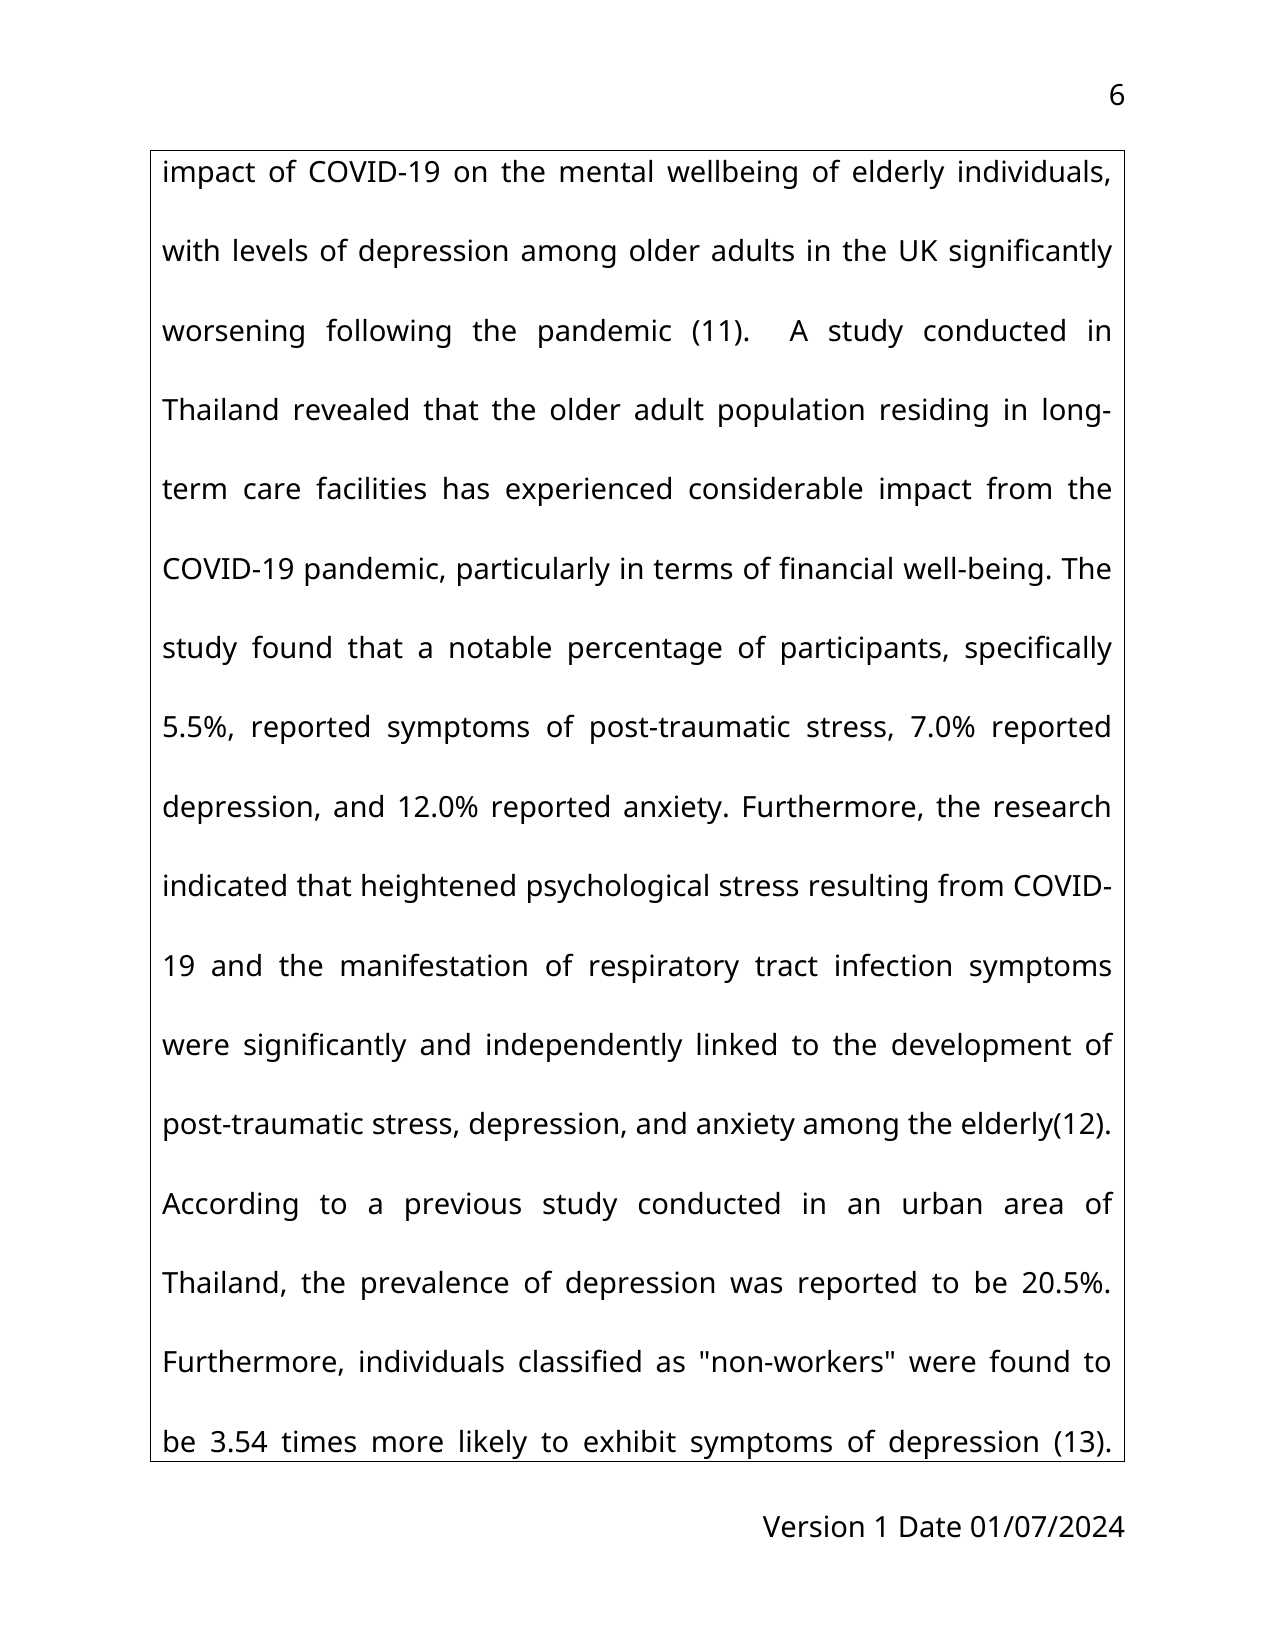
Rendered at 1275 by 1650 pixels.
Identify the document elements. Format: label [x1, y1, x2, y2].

table_cell [151, 151, 1124, 1461]
